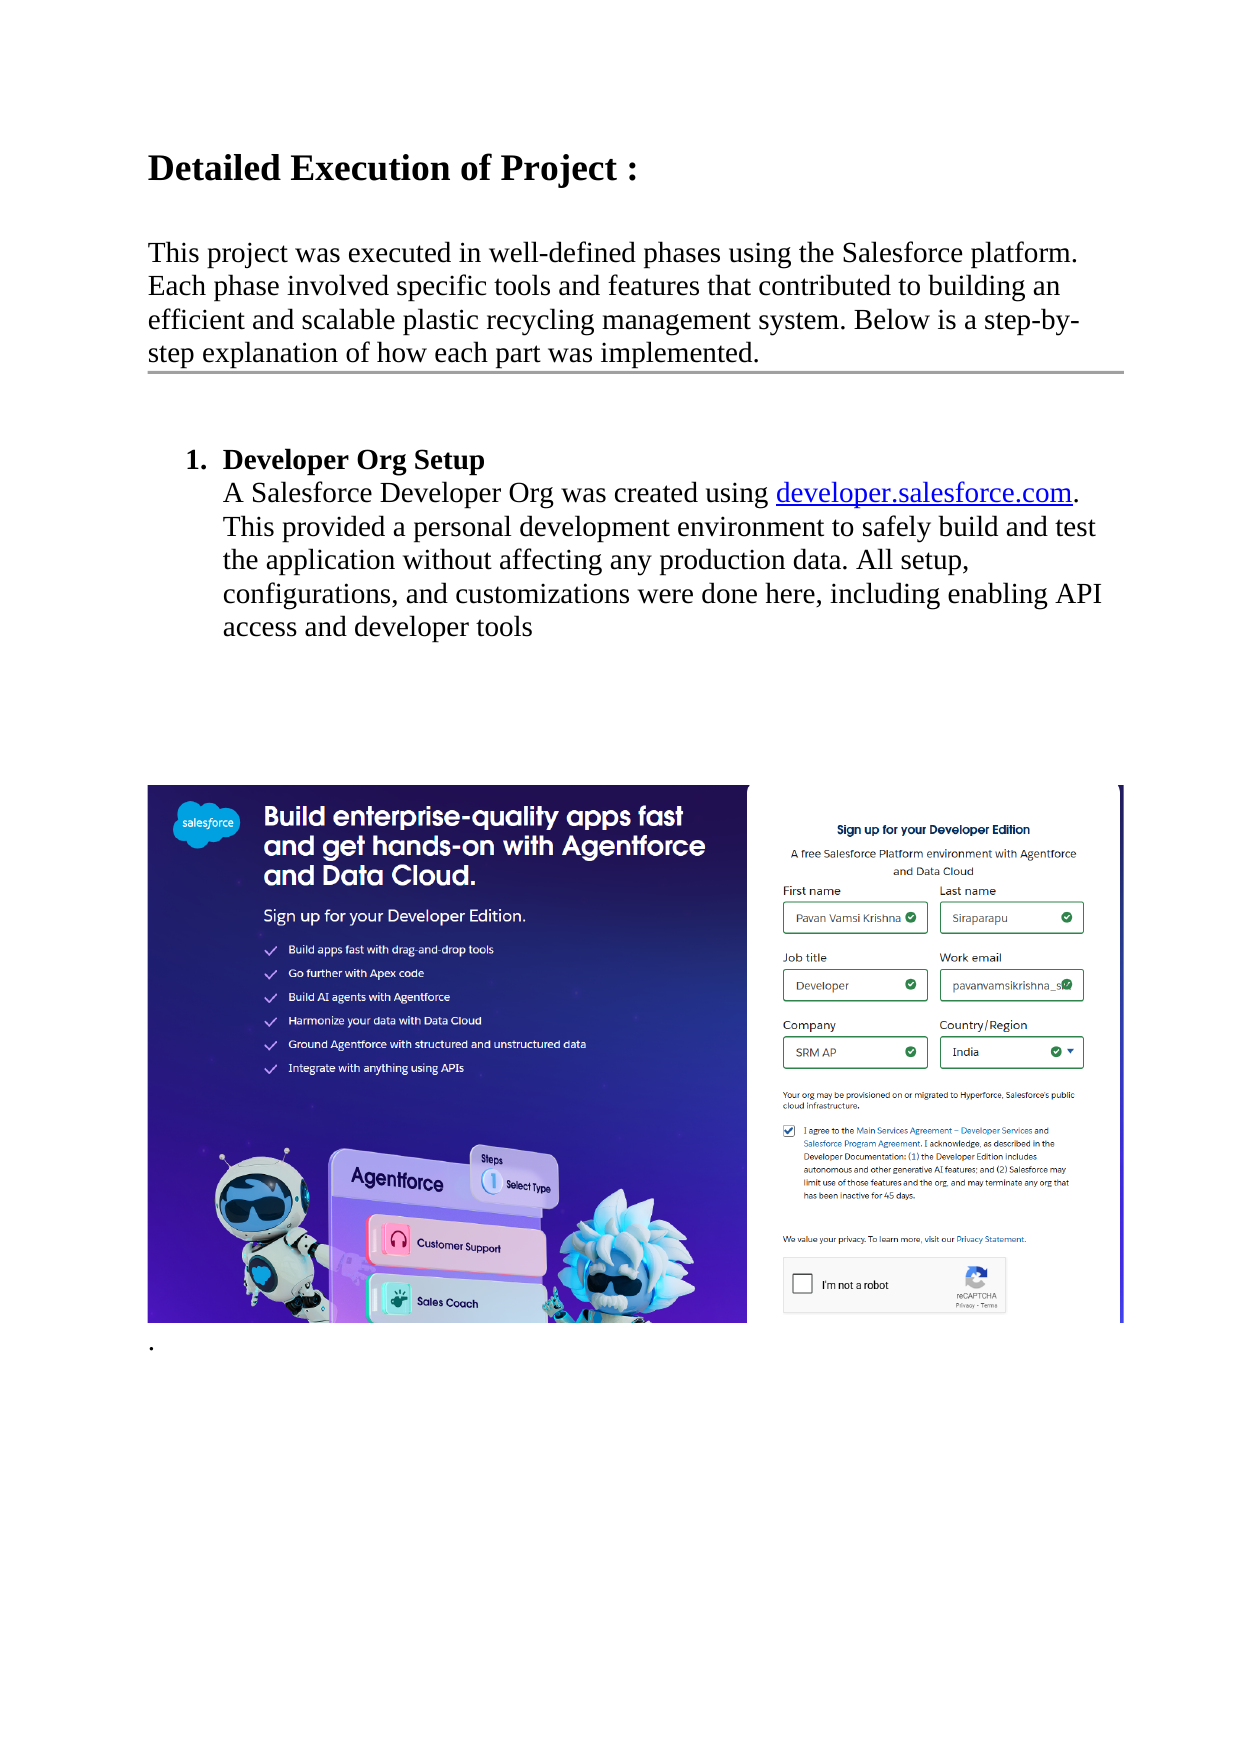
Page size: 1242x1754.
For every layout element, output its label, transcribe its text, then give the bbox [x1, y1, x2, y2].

text . [148, 1323, 1124, 1356]
text Detailed Execution of Project : [148, 145, 1124, 188]
list Developer Org Setup A Salesforce Developer Org was created using developer.salesforce.com. This provided a personal development environment to safely build and test the application without affecting any production data. All setup, configurations, and customizations were done here, including enabling API access and developer tools [185, 442, 1124, 643]
picture [147, 785, 1124, 1323]
text This project was executed in well-defined phases using the Salesforce platform. Each phase involved specific tools and features that contributed to building an efficient and scalable plastic recycling management system. Below is a step-by-step explanation of how each part was implemented. [148, 235, 1124, 369]
